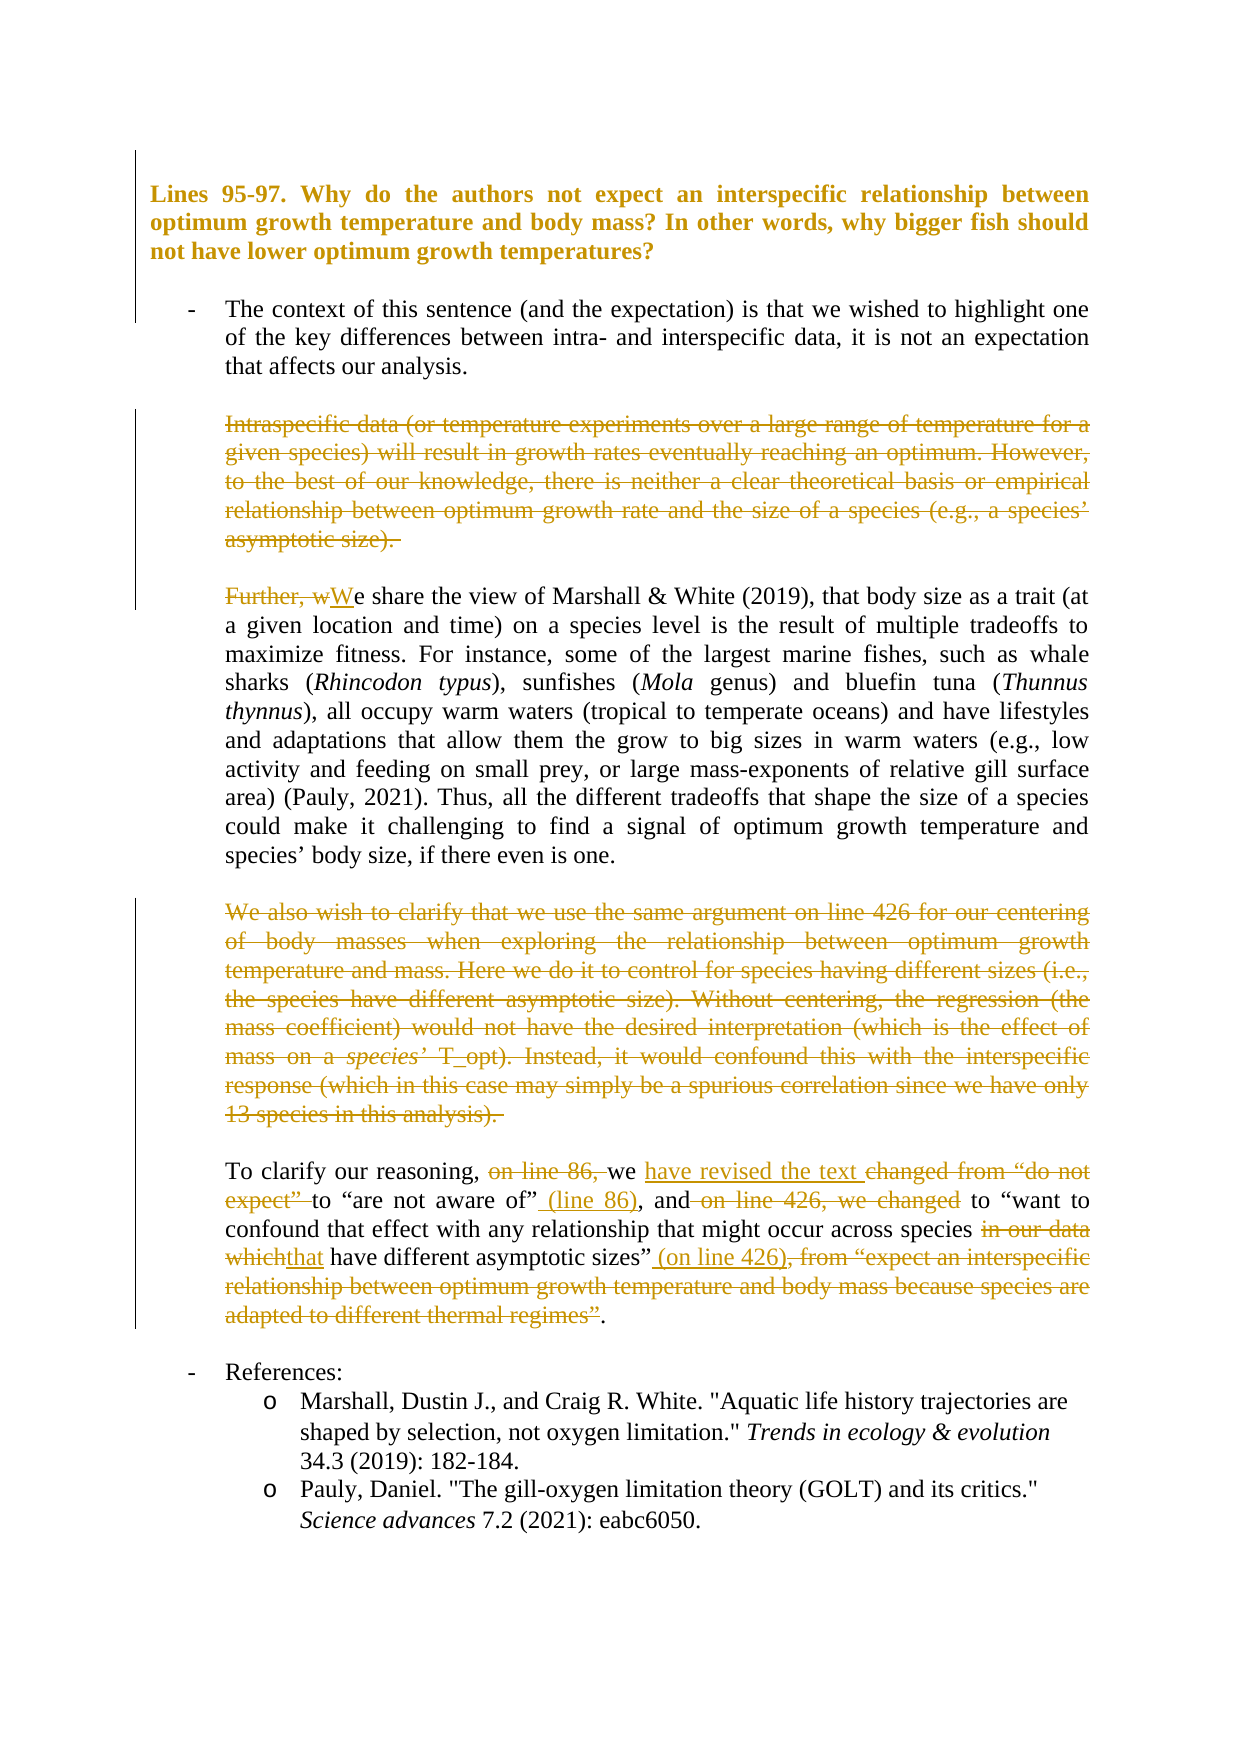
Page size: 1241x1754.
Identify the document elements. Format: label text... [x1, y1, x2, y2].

text Lines 95-97. Why do the authors not expect an interspecific relationship between optimum growth temperature and body mass? In other words, why bigger fish should not have lower optimum growth temperatures? [150, 179, 1090, 265]
list To clarify our reasoning, we to “are not aware of”, and to “want to confound that effect with any relationship that might occur across species have different asymptotic sizes”. [225, 1156, 1090, 1287]
list References: [187, 1357, 1090, 1386]
list e share the view of Marshall & White (2019), that body size as a trait (at a given location and time) on a species level is the result of multiple tradeoffs to maximize fitness. For instance, some of the largest marine fishes, such as whale sharks (Rhincodon typus), sunfishes (Mola genus) and bluefin tuna (Thunnus thynnus), all occupy warm waters (tropical to temperate oceans) and have lifestyles and adaptations that allow them the grow to big sizes in warm waters (e.g., low activity and feeding on small prey, or large mass-exponents of relative gill surface area) (Pauly, 2021). Thus, all the different tradeoffs that shape the size of a species could make it challenging to find a signal of optimum growth temperature and species’ body size, if there even is one. [225, 581, 1090, 869]
list The context of this sentence (and the expectation) is that we wished to highlight one of the key differences between intra- and interspecific data, it is not an expectation that affects our analysis. [187, 294, 1090, 380]
list Pauly, Daniel. "The gill-oxygen limitation theory (GOLT) and its critics." Science advances 7.2 (2021): eabc6050. [262, 1474, 1090, 1534]
list Marshall, Dustin J., and Craig R. White. "Aquatic life history trajectories are shaped by selection, not oxygen limitation." Trends in ecology & evolution 34.3 (2019): 182-184. [262, 1386, 1090, 1474]
list To clarify our reasoning, we to “are not aware of”, and to “want to confound that effect with any relationship that might occur across species have different asymptotic sizes”. [225, 1288, 1090, 1329]
